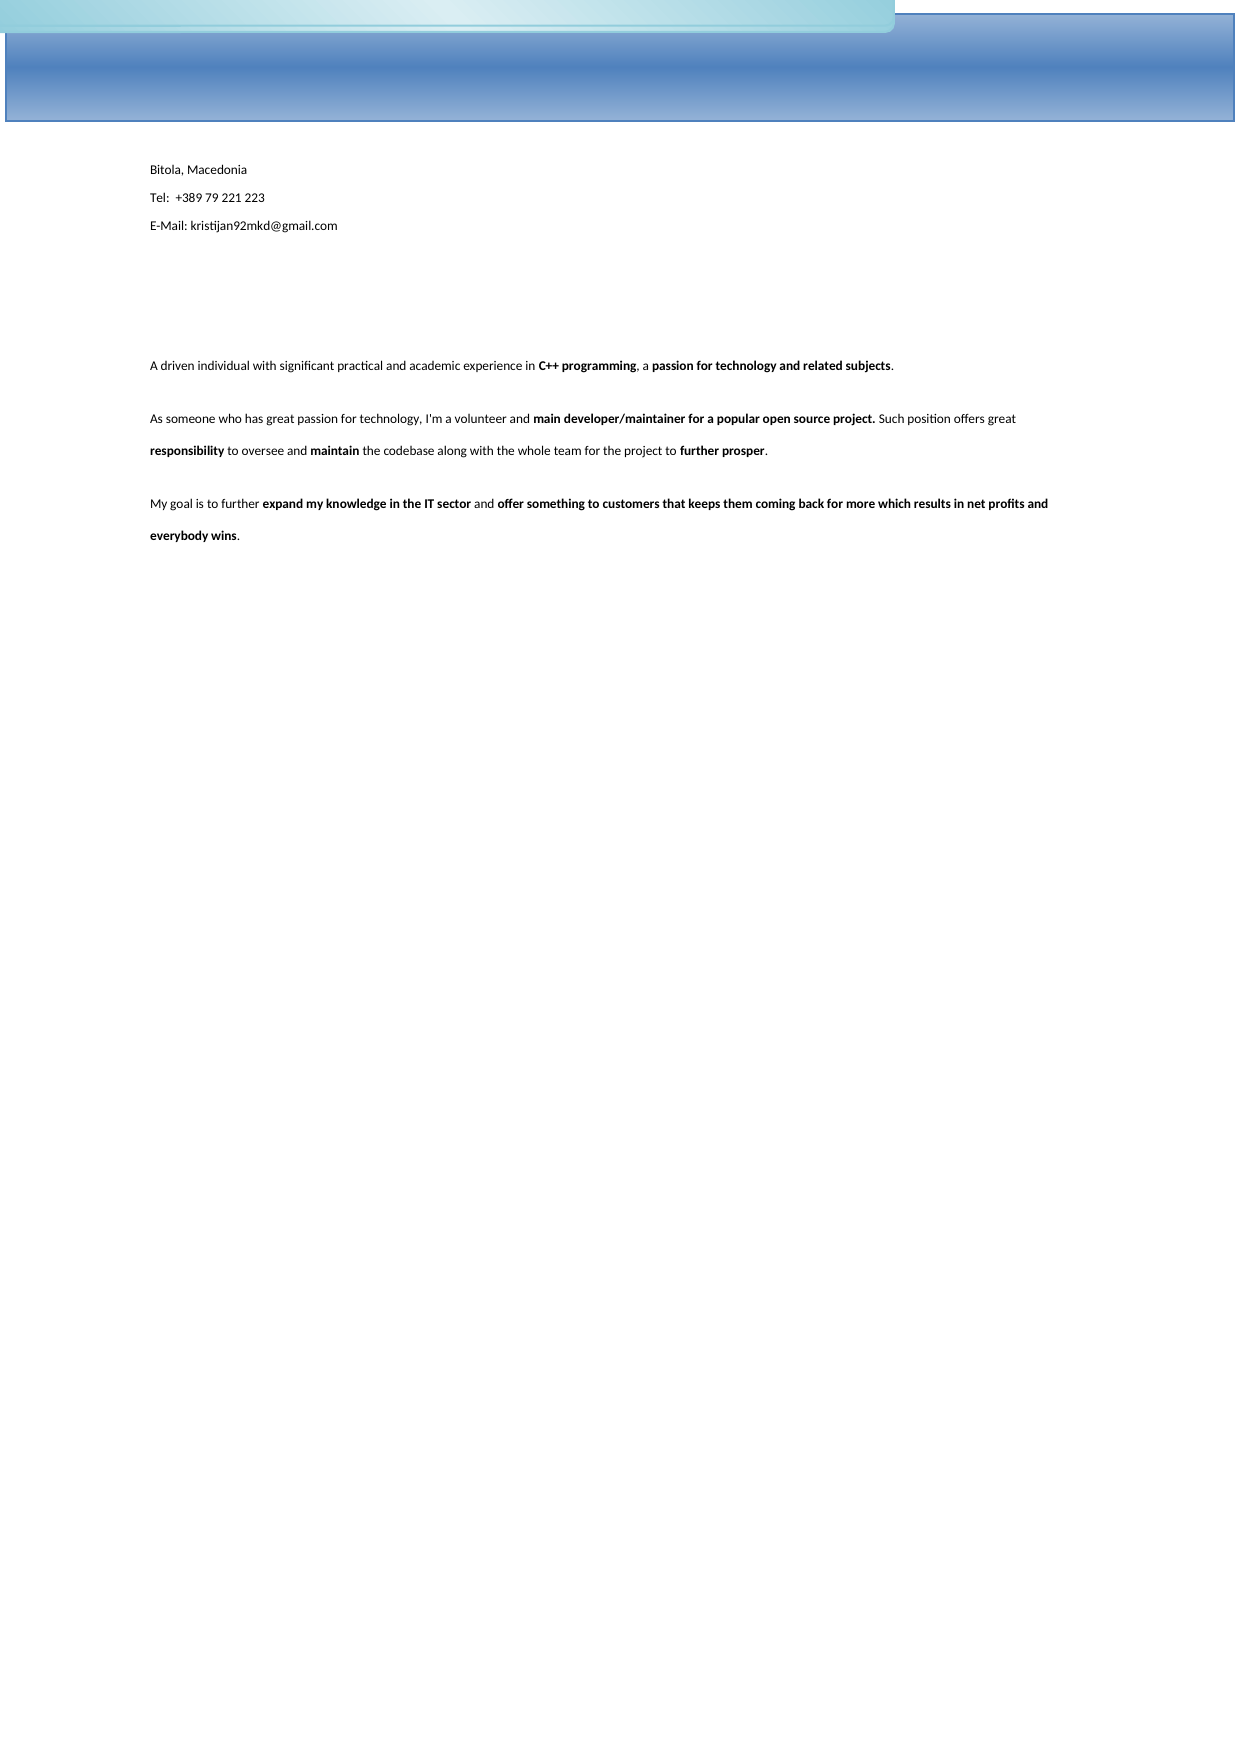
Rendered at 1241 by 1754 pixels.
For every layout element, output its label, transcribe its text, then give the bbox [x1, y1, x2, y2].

text As someone who has great passion for technology, I'm a volunteer and main developer/maintainer for a popular open source project. Such position offers great responsibility to oversee and maintain the codebase along with the whole team for the project to further prosper. [150, 399, 1090, 459]
text A driven individual with significant practical and academic experience in C++ programming, a passion for technology and related subjects. [150, 346, 1090, 374]
text My goal is to further expand my knowledge in the IT sector and offer something to customers that keeps them coming back for more which results in net profits and everybody wins. [150, 484, 1090, 544]
text E-Mail: kristijan92mkd@gmail.com [150, 206, 1090, 234]
text Bitola, Macedonia [150, 150, 1090, 178]
text Tel: +389 79 221 223 [150, 178, 1090, 206]
